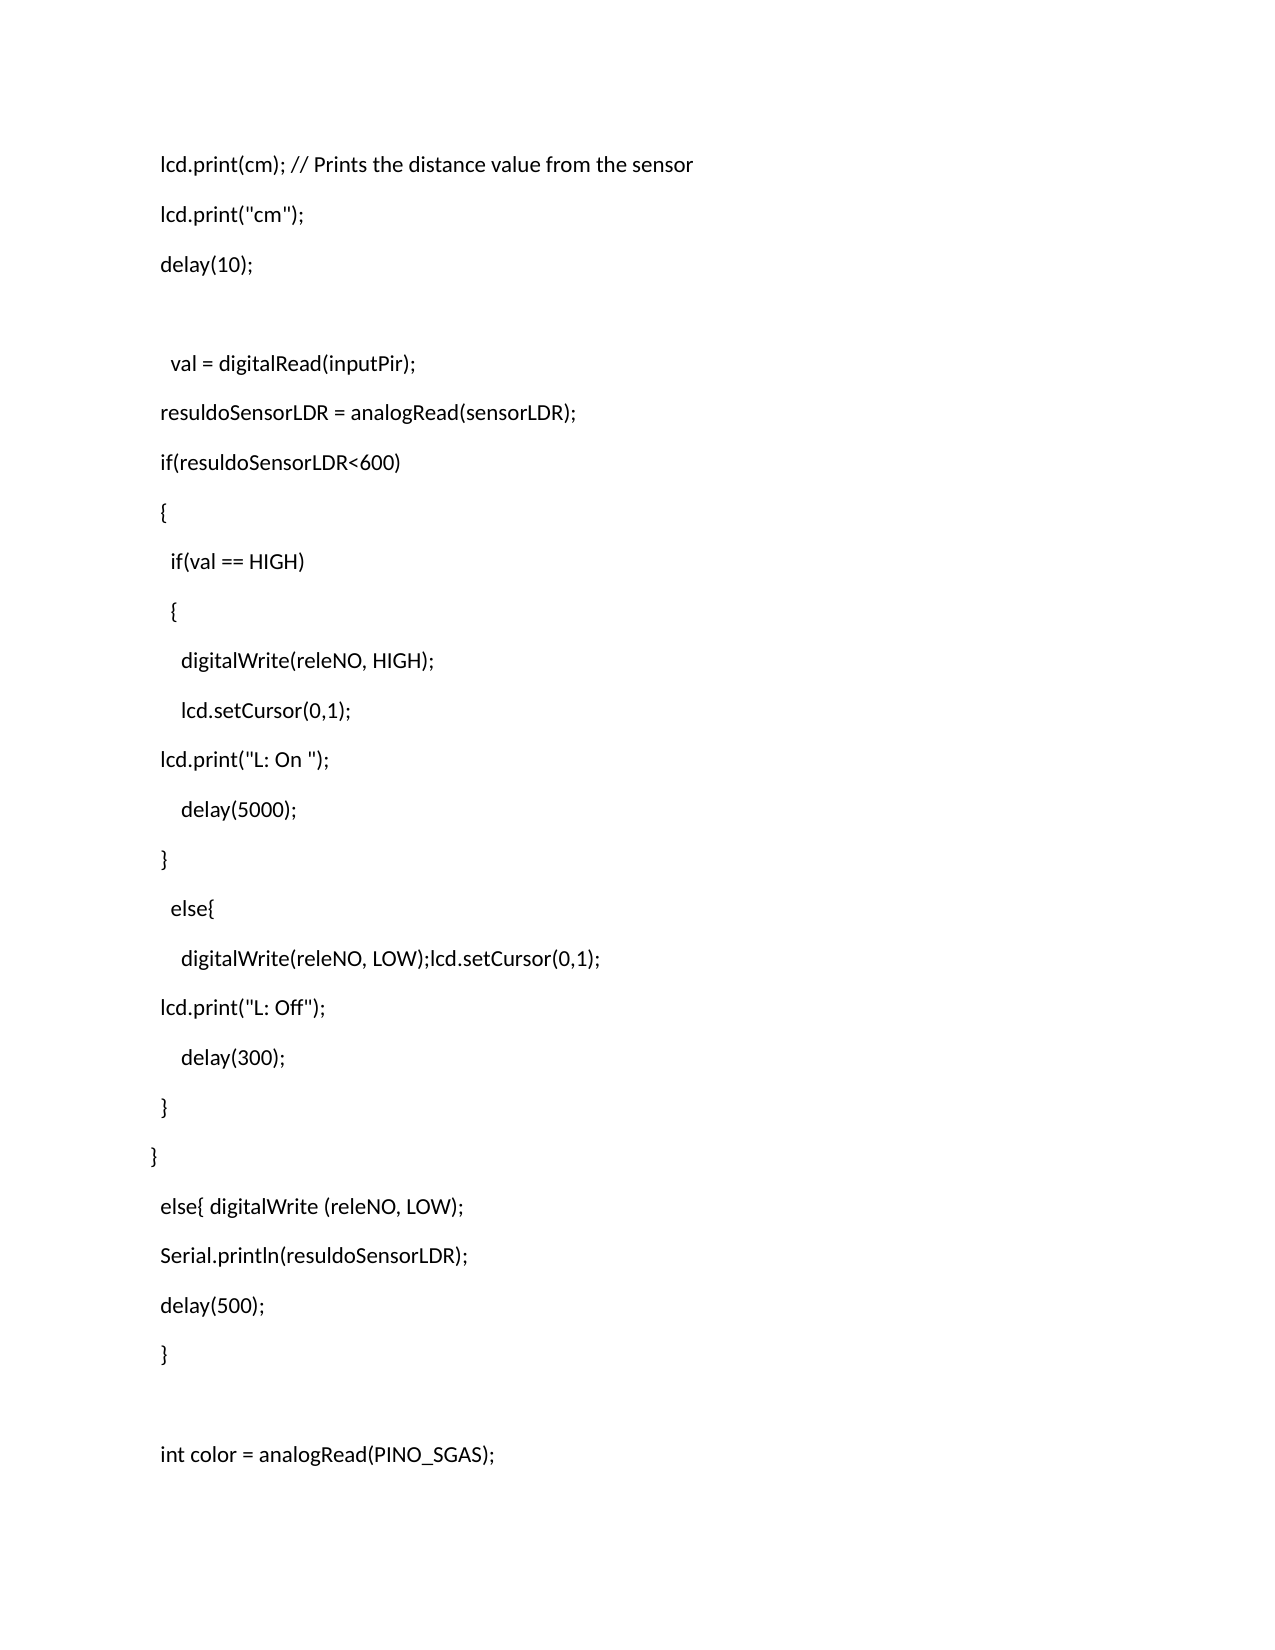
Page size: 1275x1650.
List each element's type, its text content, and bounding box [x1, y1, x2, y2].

text int color = analogRead(PINO_SGAS); [150, 1439, 1125, 1468]
text { [150, 497, 1125, 526]
text lcd.setCursor(0,1); [150, 695, 1125, 724]
text } [150, 1092, 1125, 1121]
text else{ digitalWrite (releNO, LOW); [150, 1191, 1125, 1220]
text if(val == HIGH) [150, 547, 1125, 575]
text delay(10); [150, 249, 1125, 278]
text } [150, 1142, 1125, 1170]
text lcd.print("L: On "); [150, 745, 1125, 774]
text lcd.print("cm"); [150, 199, 1125, 228]
text if(resuldoSensorLDR<600) [150, 447, 1125, 476]
text { [150, 596, 1125, 625]
text delay(300); [150, 1042, 1125, 1071]
text delay(500); [150, 1290, 1125, 1319]
text digitalWrite(releNO, LOW);lcd.setCursor(0,1); [150, 943, 1125, 972]
text lcd.print(cm); // Prints the distance value from the sensor [150, 150, 1125, 179]
text val = digitalRead(inputPir); [150, 348, 1125, 377]
text resuldoSensorLDR = analogRead(sensorLDR); [150, 398, 1125, 427]
text lcd.print("L: Off"); [150, 993, 1125, 1022]
text } [150, 844, 1125, 873]
text digitalWrite(releNO, HIGH); [150, 646, 1125, 674]
text Serial.println(resuldoSensorLDR); [150, 1241, 1125, 1269]
text } [150, 1340, 1125, 1369]
text delay(5000); [150, 794, 1125, 823]
text else{ [150, 894, 1125, 922]
